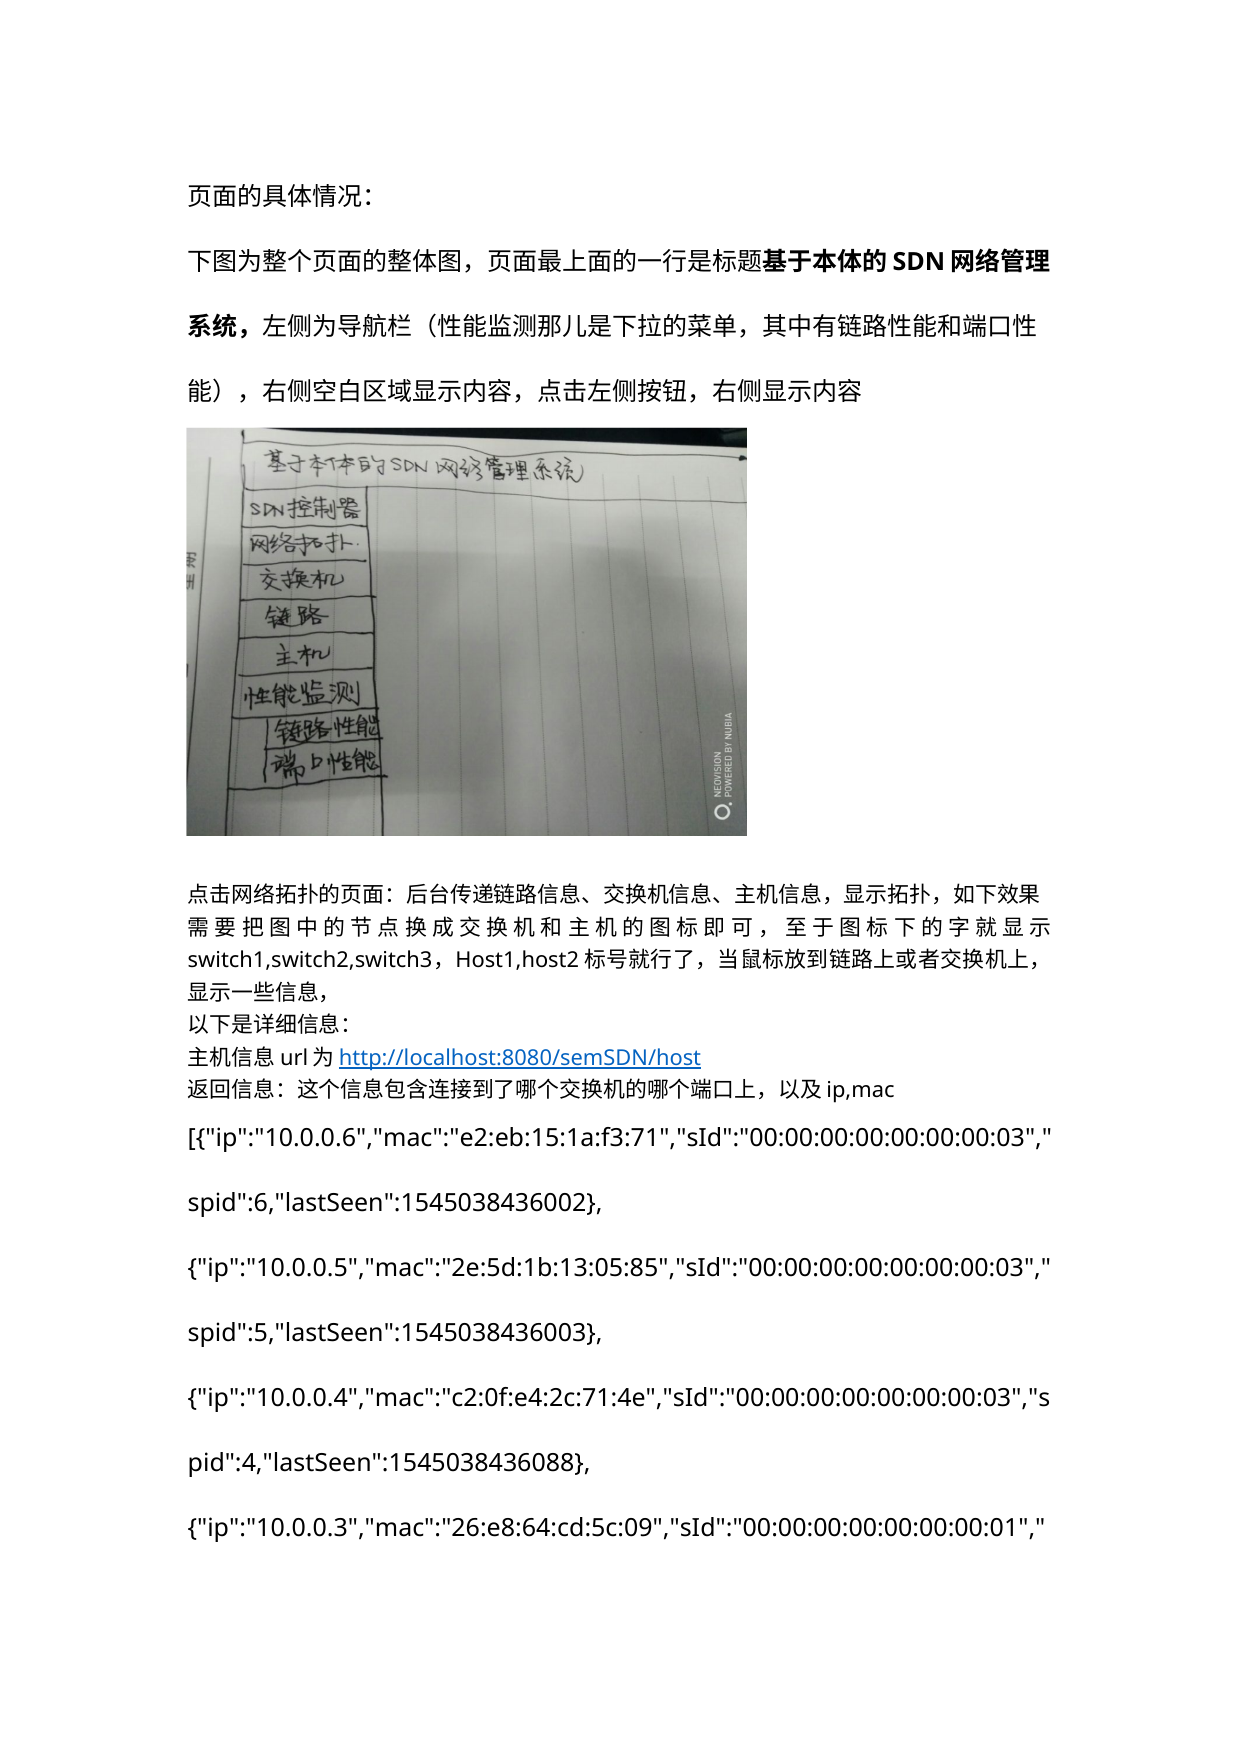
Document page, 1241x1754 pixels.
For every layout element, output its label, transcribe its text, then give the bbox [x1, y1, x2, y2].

text 以下是详细信息： [187, 1007, 1053, 1039]
text 页面的具体情况： [187, 162, 1053, 227]
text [187, 1104, 1053, 1559]
text 返回信息：这个信息包含连接到了哪个交换机的哪个端口上，以及ip,mac [187, 1072, 1053, 1104]
text 下图为整个页面的整体图，页面最上面的一行是标题基于本体的SDN网络管理系统，左侧为导航栏（性能监测那儿是下拉的菜单，其中有链路性能和端口性能），右侧空白区域显示内容，点击左侧按钮，右侧显示内容 [187, 227, 1053, 422]
picture [187, 428, 747, 836]
text 需要把图中的节点换成交换机和主机的图标即可，至于图标下的字就显示switch1,switch2,switch3，Host1,host2标号就行了，当鼠标放到链路上或者交换机上，显示一些信息， [187, 909, 1053, 1007]
text 主机信息 url为http://localhost:8080/semSDN/host [187, 1039, 1053, 1072]
text 点击网络拓扑的页面：后台传递链路信息、交换机信息、主机信息，显示拓扑，如下效果 [187, 877, 1053, 909]
